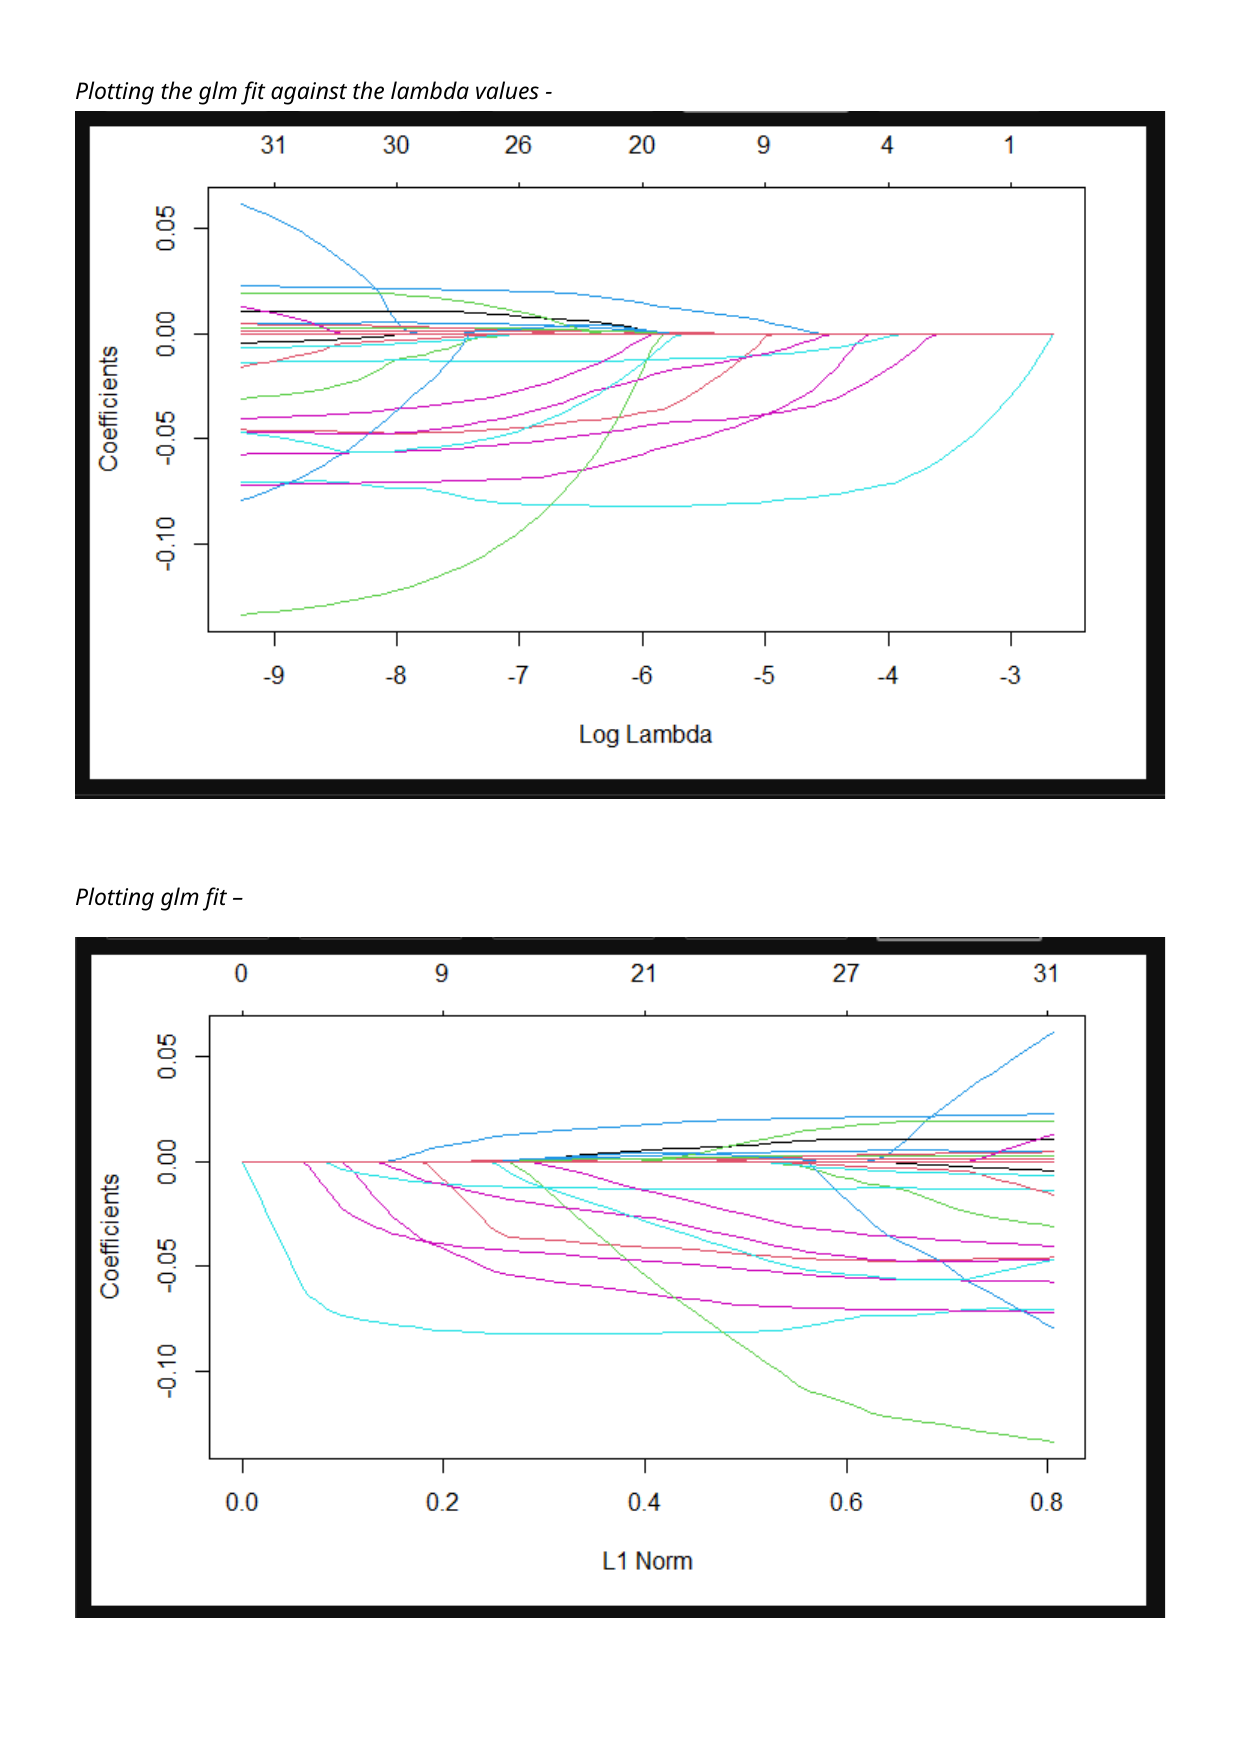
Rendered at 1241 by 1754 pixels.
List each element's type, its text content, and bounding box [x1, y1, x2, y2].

picture [75, 111, 1166, 799]
text Plotting the glm fit against the lambda values - [75, 75, 1165, 111]
text Plotting glm fit – [75, 881, 1165, 912]
picture [75, 937, 1166, 1618]
